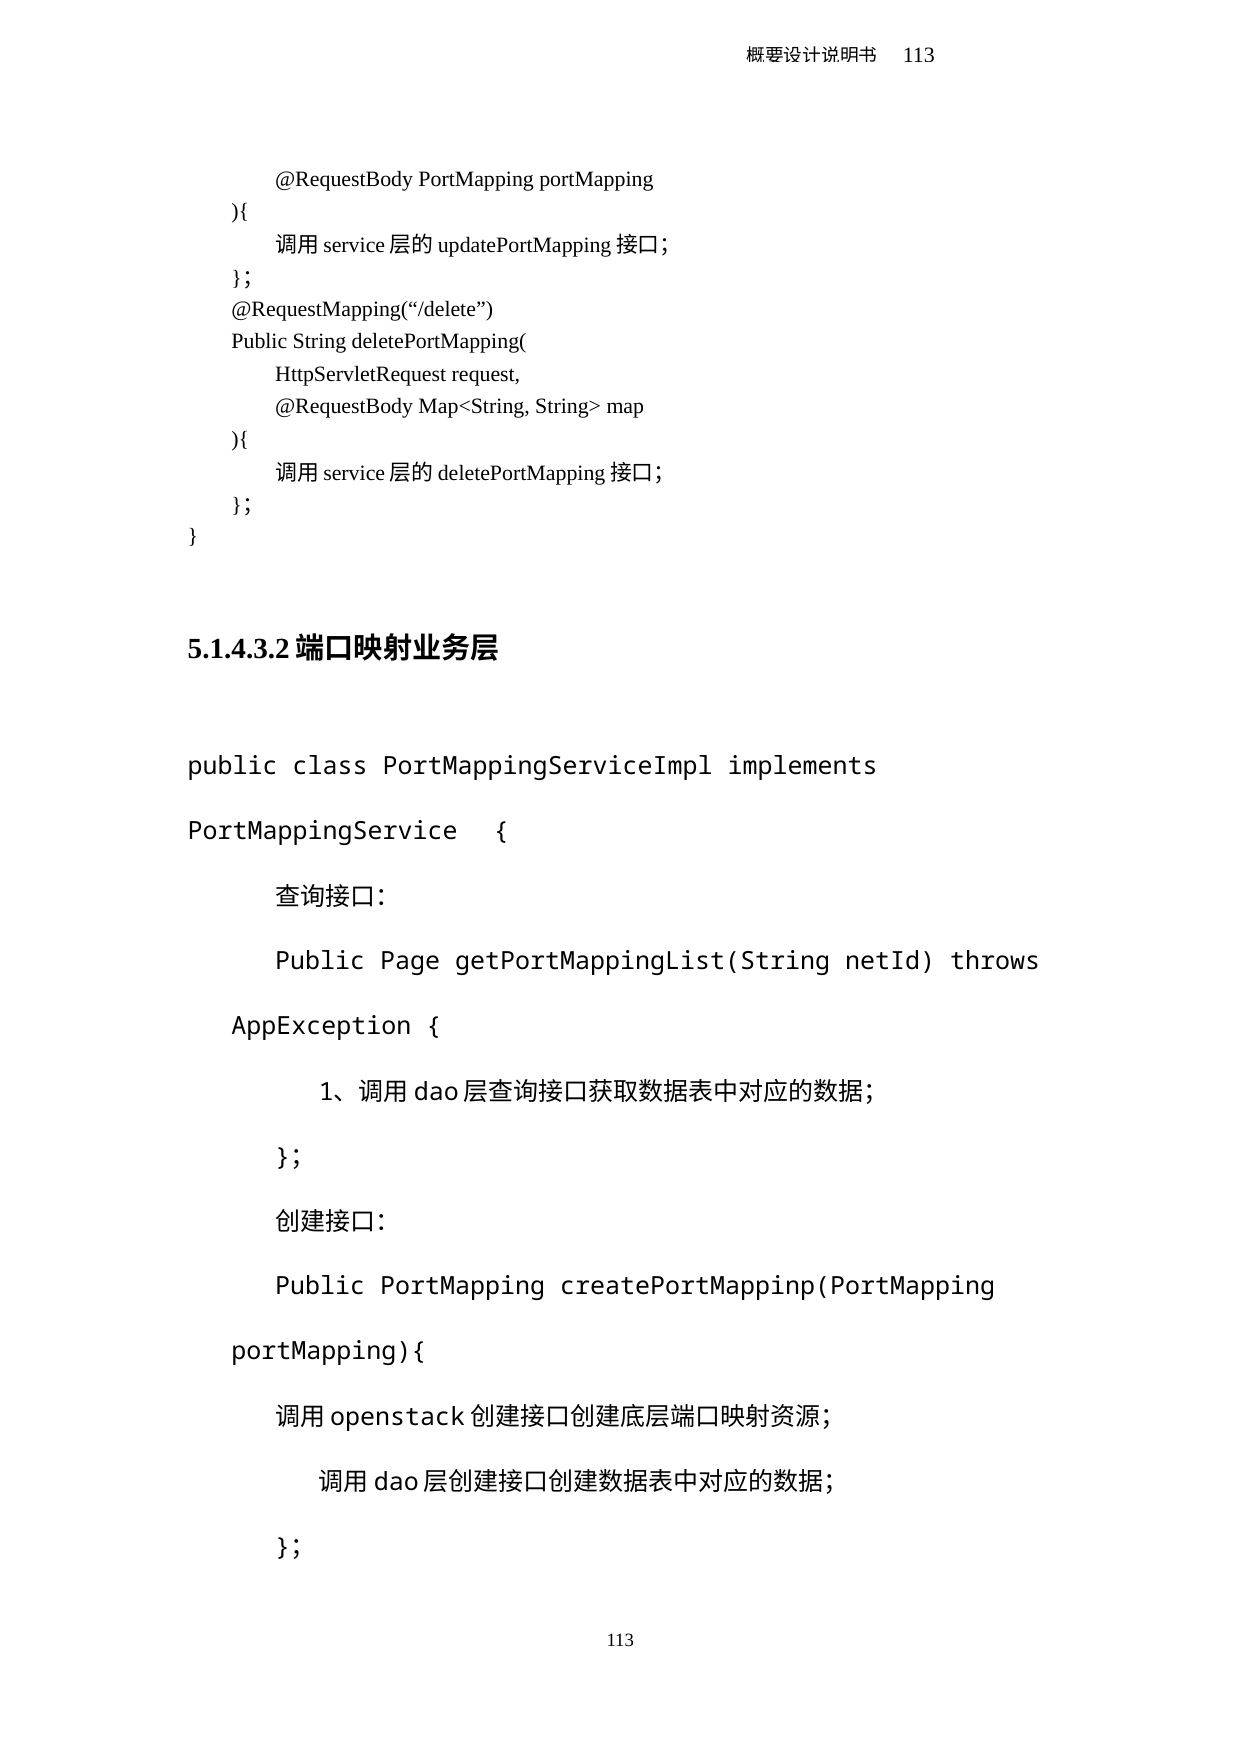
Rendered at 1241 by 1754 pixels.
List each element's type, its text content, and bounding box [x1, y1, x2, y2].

subtitle 5.1.4.3.2端口映射业务层 [187, 614, 1053, 679]
text HttpServletRequest request, [231, 357, 1053, 389]
text 查询接口： [231, 862, 1053, 927]
text public class PortMappingServiceImpl implements PortMappingService { [187, 732, 1053, 862]
text 调用dao层创建接口创建数据表中对应的数据； [275, 1447, 1053, 1512]
text Public PortMapping createPortMappinp(PortMapping portMapping){ [231, 1252, 1053, 1382]
text ){ [187, 422, 1053, 454]
text }； [231, 1122, 1053, 1187]
text 调用service层的deletePortMapping接口； [231, 454, 1053, 487]
text 调用service层的updatePortMapping接口； [231, 227, 1053, 259]
text Public Page getPortMappingList(String netId) throws AppException { [231, 927, 1053, 1057]
text 创建接口： [231, 1187, 1053, 1252]
text }； [187, 259, 1053, 292]
text @RequestMapping(“/delete”) [187, 292, 1053, 324]
text } [187, 519, 1053, 552]
text Public String deletePortMapping( [187, 324, 1053, 357]
text }； [231, 1512, 1053, 1577]
text @RequestBody Map<String, String> map [231, 389, 1053, 422]
text 1、调用dao层查询接口获取数据表中对应的数据； [275, 1057, 1053, 1122]
text ){ [187, 194, 1053, 227]
text 调用openstack创建接口创建底层端口映射资源； [231, 1382, 1053, 1447]
text @RequestBody PortMapping portMapping [231, 162, 1053, 194]
text }； [187, 487, 1053, 519]
